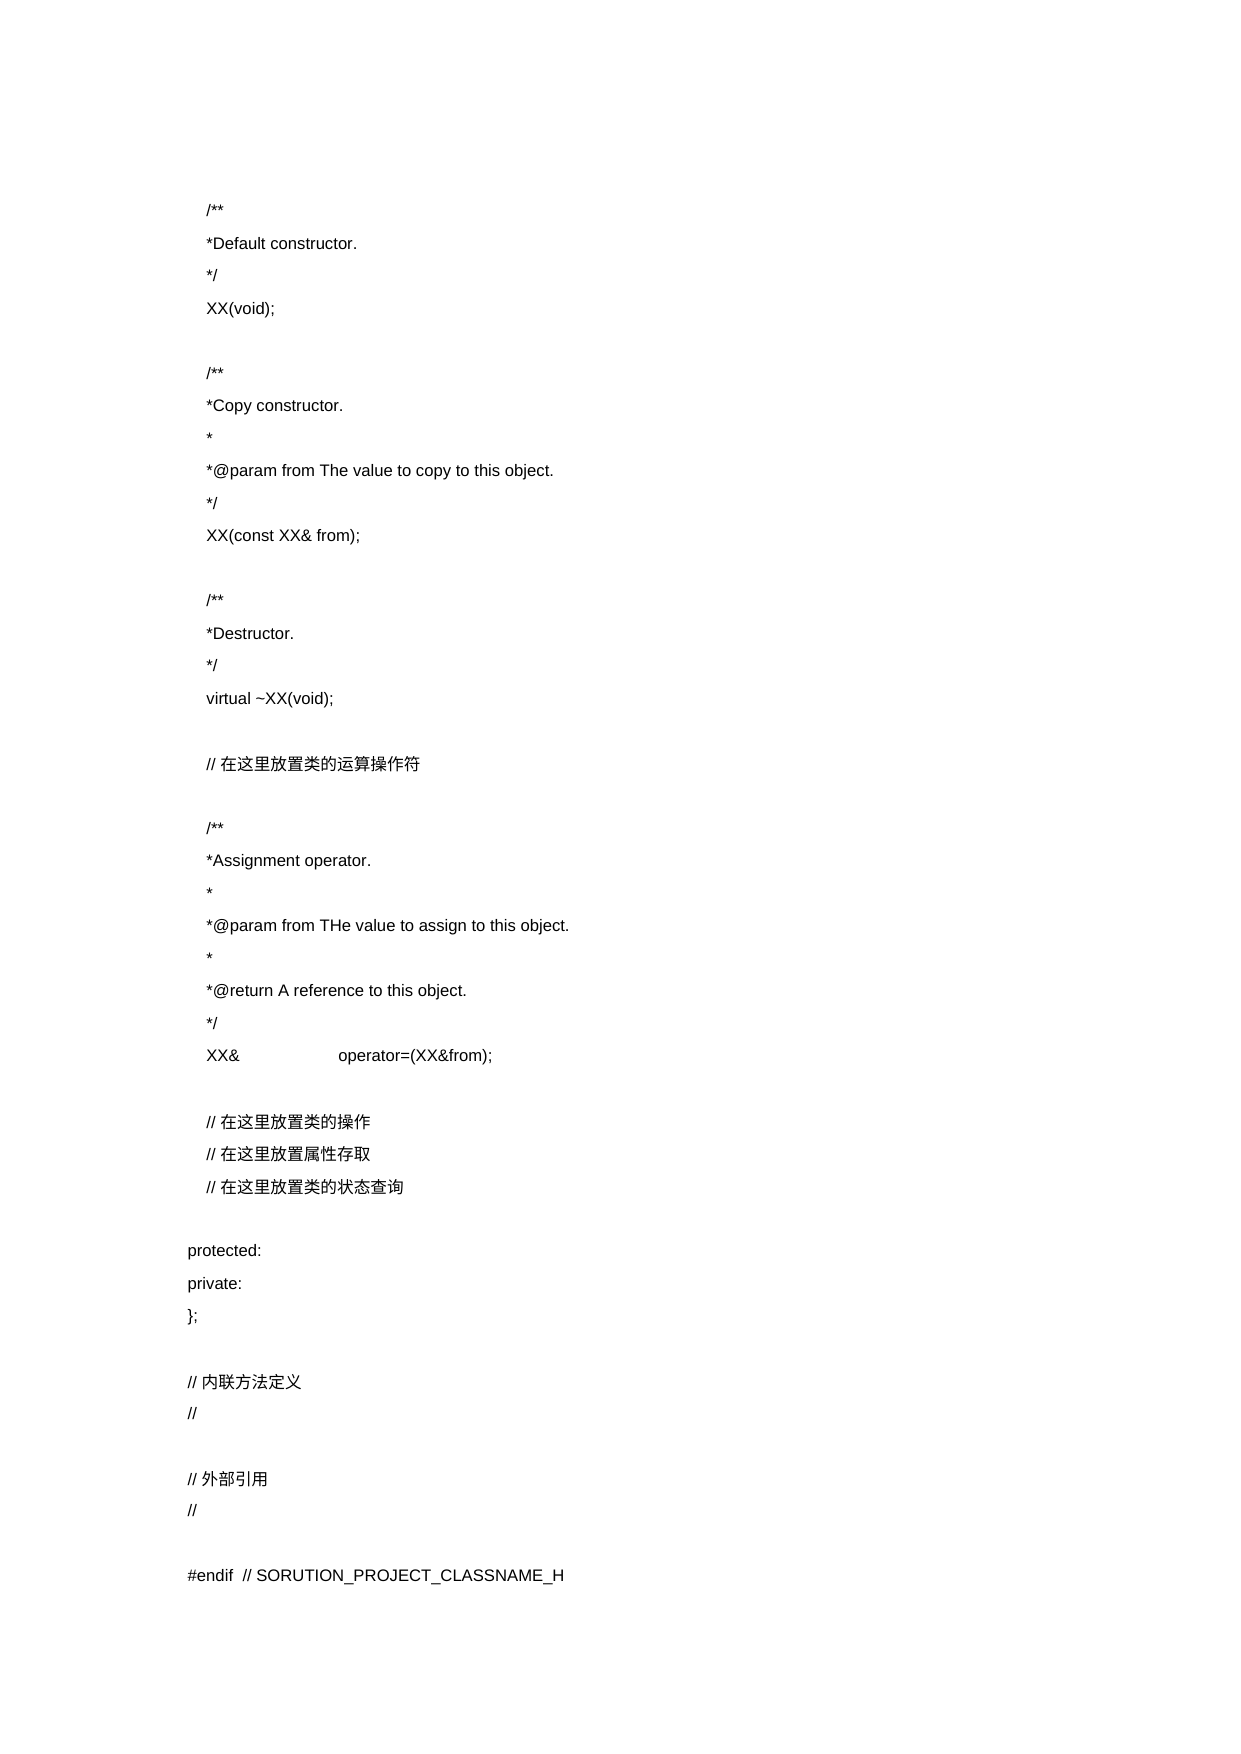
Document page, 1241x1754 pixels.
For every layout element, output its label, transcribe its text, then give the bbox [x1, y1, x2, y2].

text // 在这里放置类的操作 [187, 1104, 1053, 1137]
text // [187, 1397, 1053, 1429]
text #endif // SORUTION_PROJECT_CLASSNAME_H [187, 1559, 1053, 1592]
text *Destructor. [187, 617, 1053, 649]
text XX& operator=(XX&from); [187, 1039, 1053, 1072]
text *Assignment operator. [187, 844, 1053, 877]
text virtual ~XX(void); [187, 682, 1053, 714]
text XX(const XX& from); [187, 519, 1053, 552]
text */ [187, 1007, 1053, 1039]
text private: [187, 1267, 1053, 1299]
text *Copy constructor. [187, 389, 1053, 422]
text // 在这里放置类的运算操作符 [187, 747, 1053, 779]
text // 在这里放置类的状态查询 [187, 1169, 1053, 1202]
text * [187, 942, 1053, 974]
text /** [187, 357, 1053, 389]
text XX(void); [187, 292, 1053, 324]
text /** [187, 584, 1053, 617]
text */ [187, 649, 1053, 682]
text * [187, 422, 1053, 454]
text *@param from The value to copy to this object. [187, 454, 1053, 487]
text // 在这里放置属性存取 [187, 1137, 1053, 1169]
text protected: [187, 1234, 1053, 1267]
text *Default constructor. [187, 227, 1053, 259]
text *@return A reference to this object. [187, 974, 1053, 1007]
text // 外部引用 [187, 1462, 1053, 1494]
text /** [187, 194, 1053, 227]
text /** [187, 812, 1053, 844]
text */ [187, 487, 1053, 519]
text */ [187, 259, 1053, 292]
text *@param from THe value to assign to this object. [187, 909, 1053, 942]
text // 内联方法定义 [187, 1364, 1053, 1397]
text }; [187, 1299, 1053, 1332]
text // [187, 1494, 1053, 1527]
text * [187, 877, 1053, 909]
